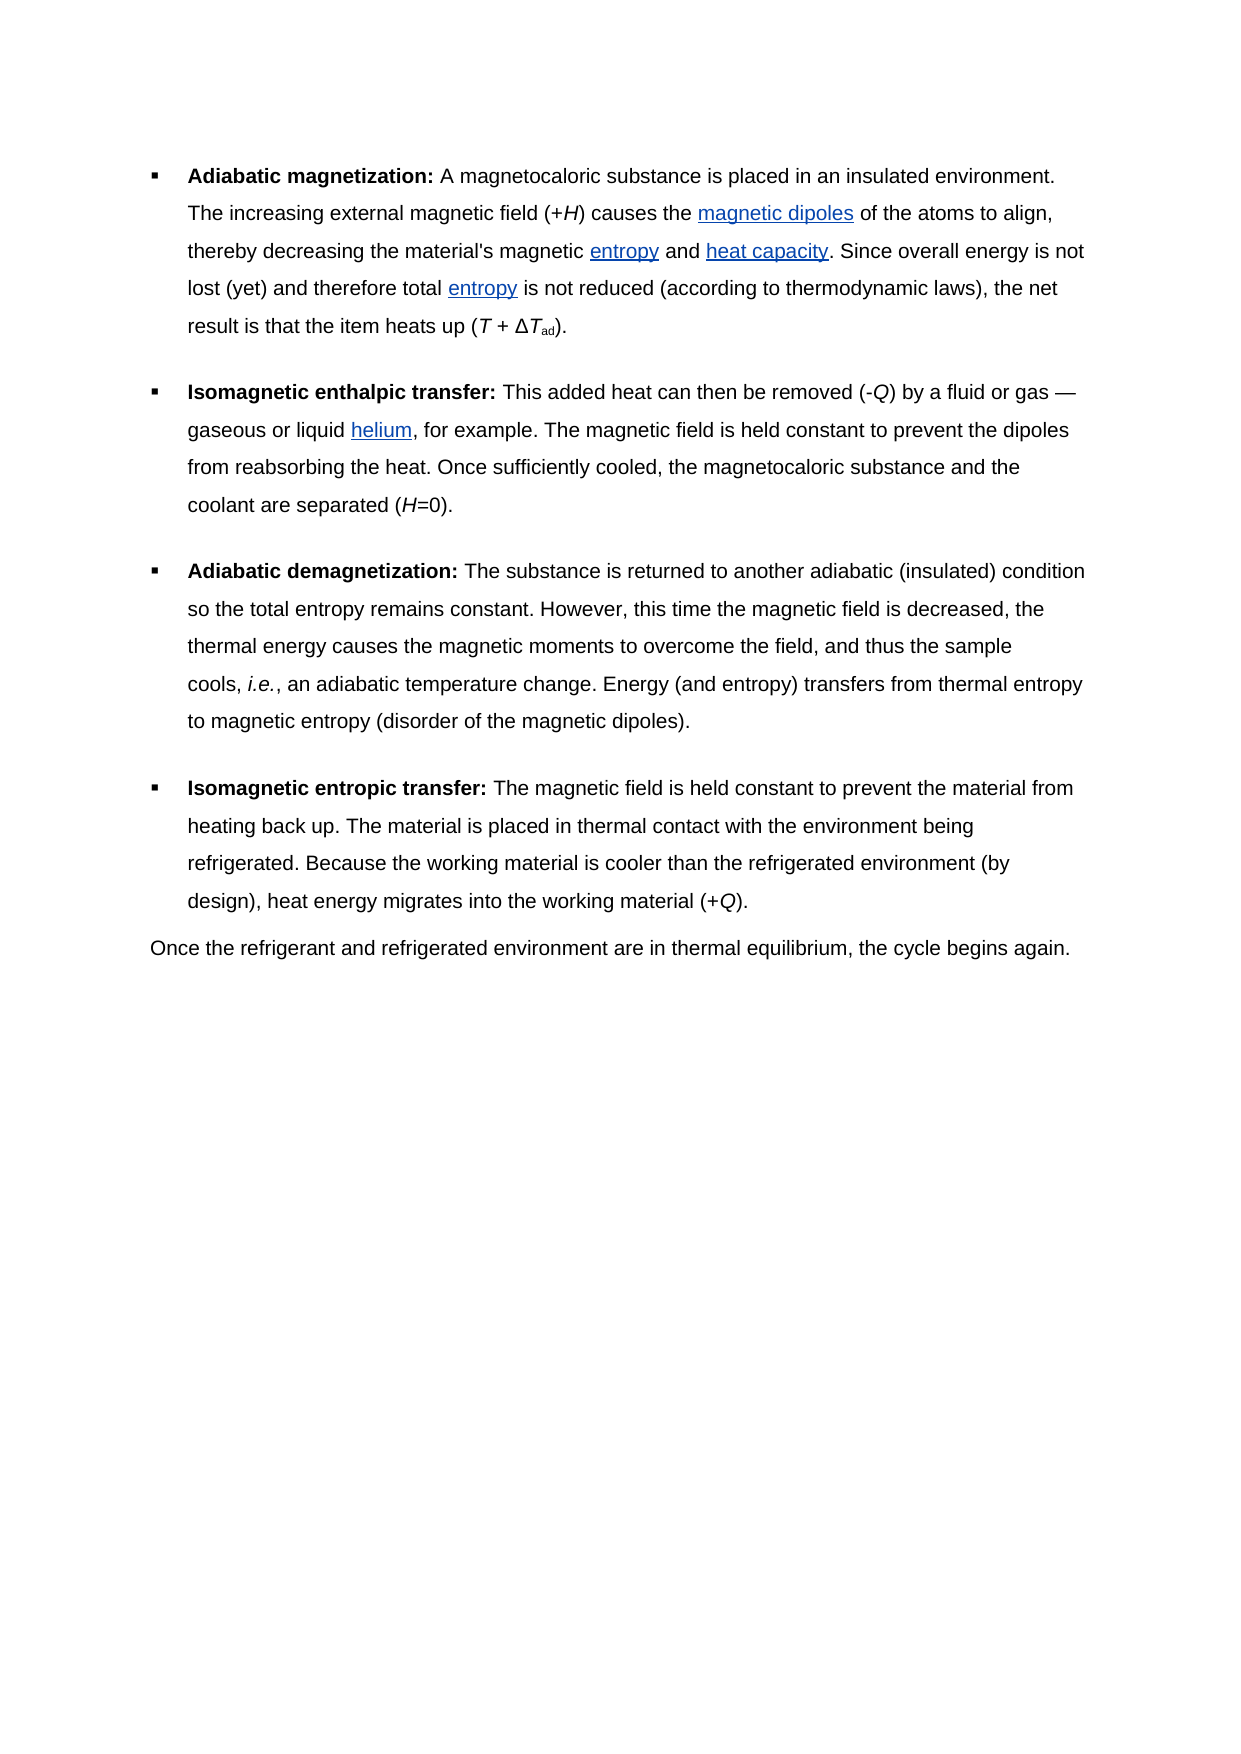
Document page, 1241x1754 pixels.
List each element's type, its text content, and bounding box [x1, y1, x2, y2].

list Adiabatic demagnetization: The substance is returned to another adiabatic (insulated) condition so the total entropy remains constant. However, this time the magnetic field is decreased, the thermal energy causes the magnetic moments to overcome the field, and thus the sample cools, i.e., an adiabatic temperature change. Energy (and entropy) transfers from thermal entropy to magnetic entropy (disorder of the magnetic dipoles). [150, 546, 1090, 733]
list Adiabatic magnetization: A magnetocaloric substance is placed in an insulated environment. The increasing external magnetic field (+H) causes the magnetic dipoles of the atoms to align, thereby decreasing the material's magnetic entropy and heat capacity. Since overall energy is not lost (yet) and therefore total entropy is not reduced (according to thermodynamic laws), the net result is that the item heats up (T + ΔTad). [150, 150, 1090, 337]
list Isomagnetic enthalpic transfer: This added heat can then be removed (-Q) by a fluid or gas — gaseous or liquid helium, for example. The magnetic field is held constant to prevent the dipoles from reabsorbing the heat. Once sufficiently cooled, the magnetocaloric substance and the coolant are separated (H=0). [150, 367, 1090, 517]
list Isomagnetic entropic transfer: The magnetic field is held constant to prevent the material from heating back up. The material is placed in thermal contact with the environment being refrigerated. Because the working material is cooler than the refrigerated environment (by design), heat energy migrates into the working material (+Q). [150, 762, 1090, 912]
text Once the refrigerant and refrigerated environment are in thermal equilibrium, the cycle begins again. [150, 922, 1090, 960]
